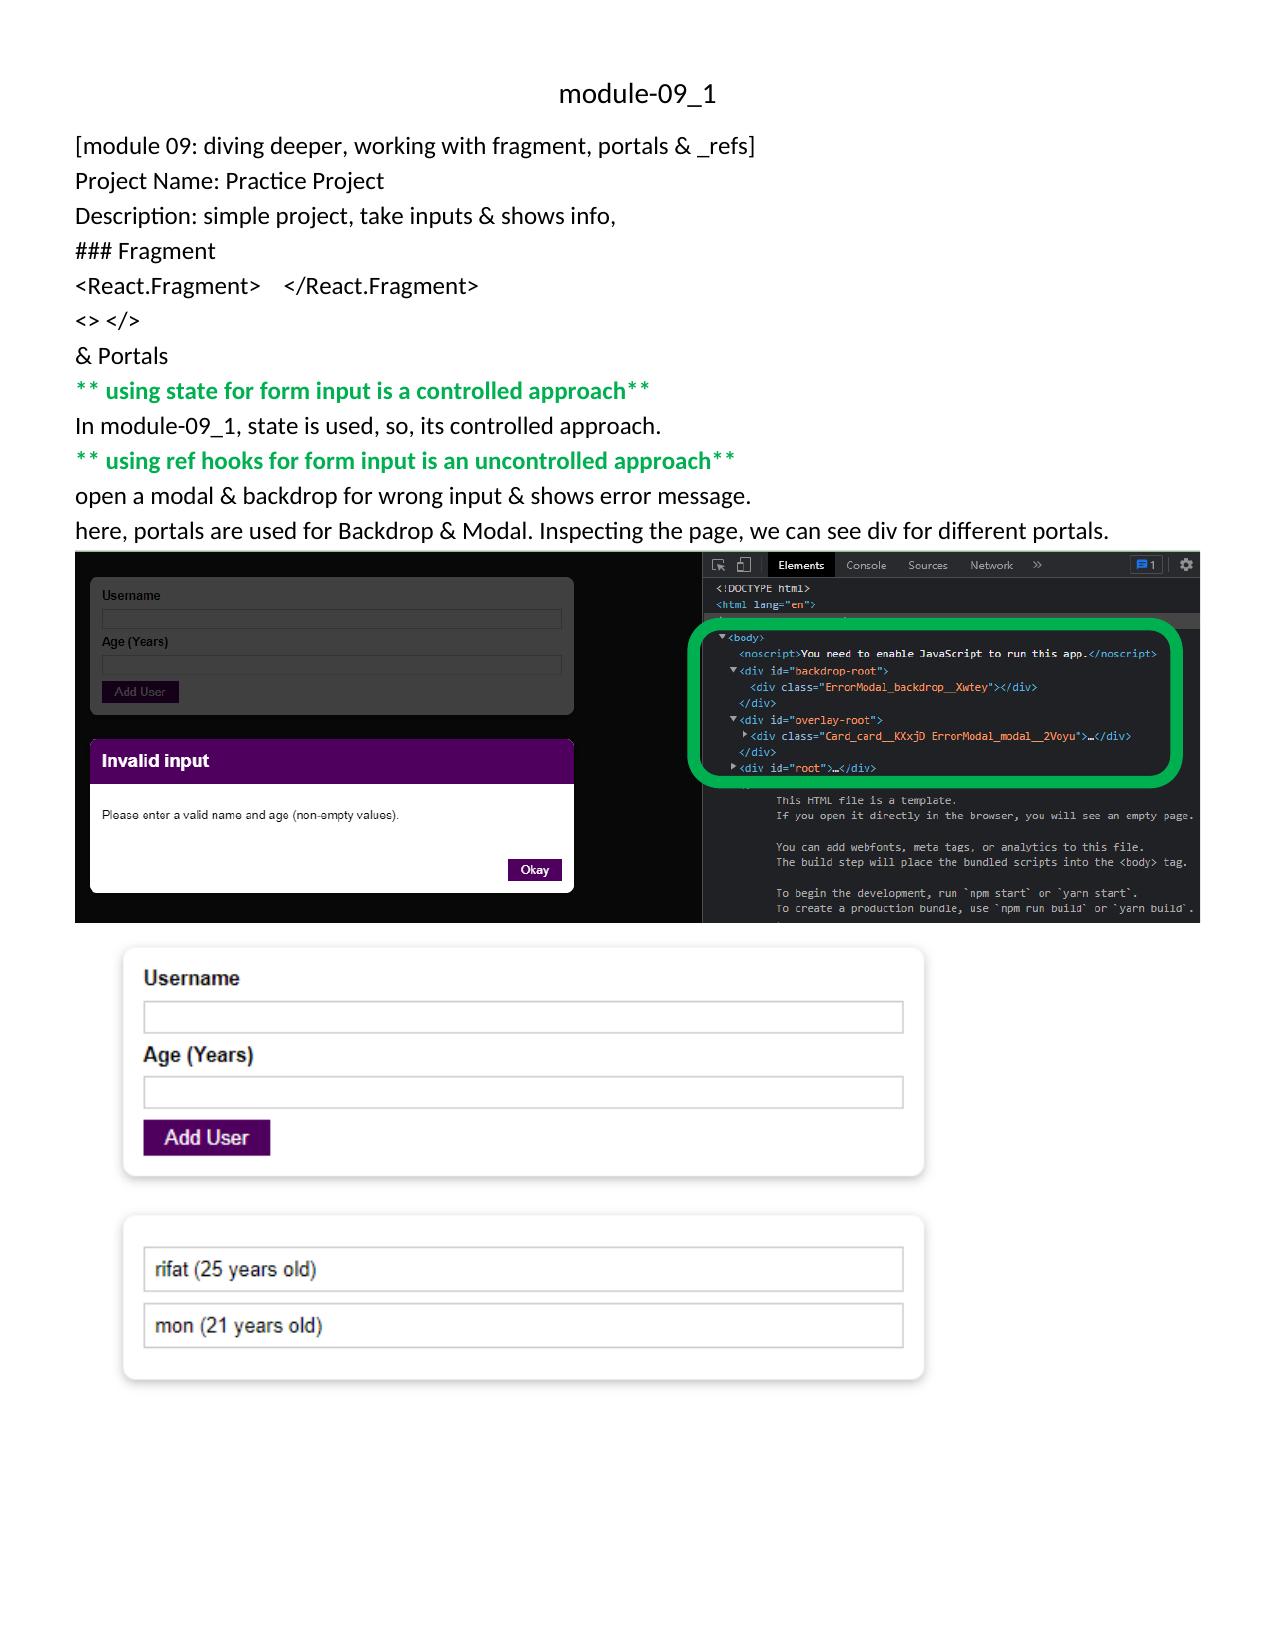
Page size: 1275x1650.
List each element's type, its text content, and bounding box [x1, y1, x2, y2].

picture [75, 550, 1200, 923]
text & Portals [75, 340, 1200, 371]
text [module 09: diving deeper, working with fragment, portals & _refs] Project Name: Practice Project [75, 130, 1200, 196]
text <> </> [75, 305, 1200, 336]
picture [75, 926, 976, 1444]
text ** using ref hooks for form input is an uncontrolled approach** open a modal & backdrop for wrong input & shows error message. here, portals are used for Backdrop & Modal. Inspecting the page, we can see div for different portals. [75, 445, 1200, 546]
text ** using state for form input is a controlled approach** In module-09_1, state is used, so, its controlled approach. [75, 375, 1200, 441]
text module-09_1 [75, 75, 1200, 111]
text ### Fragment [75, 235, 1200, 266]
text Description: simple project, take inputs & shows info, [75, 200, 1200, 231]
text <React.Fragment> </React.Fragment> [75, 270, 1200, 301]
